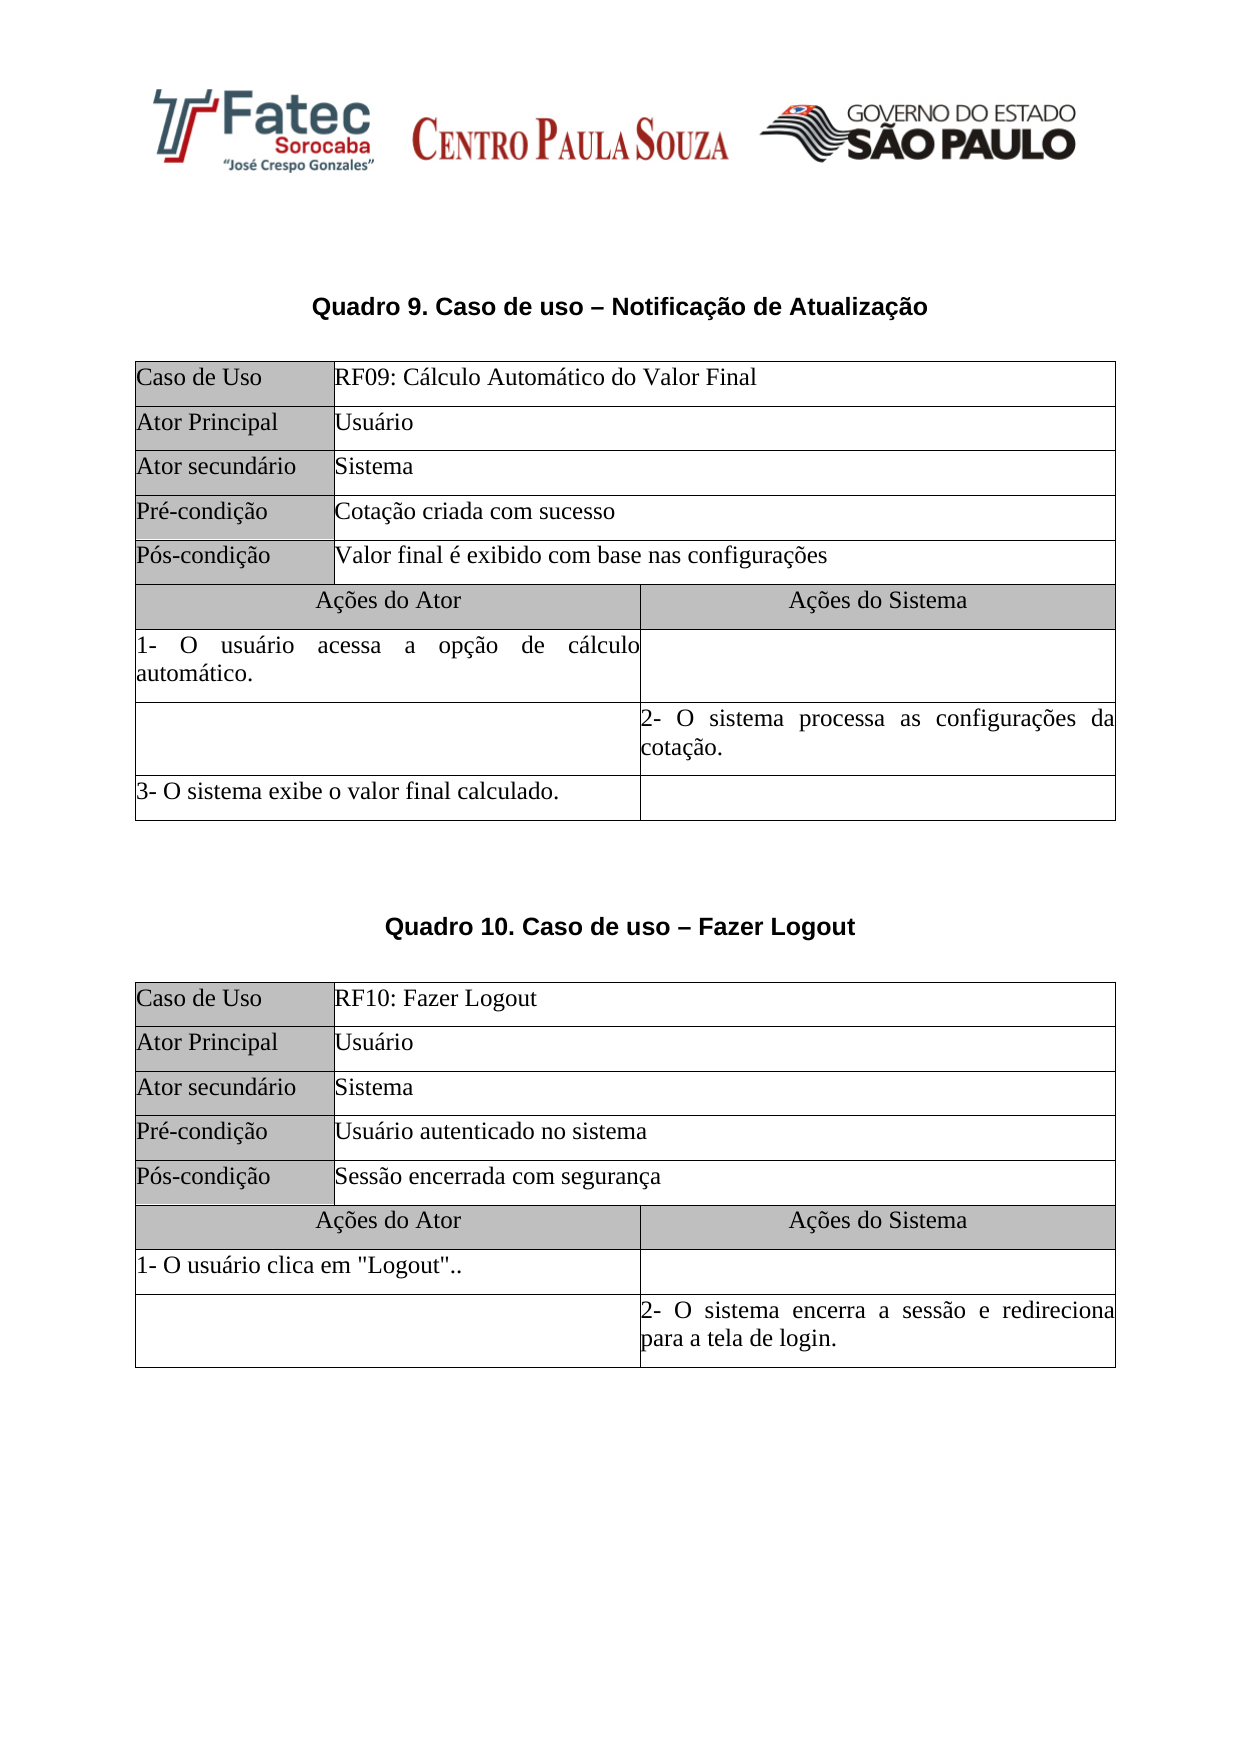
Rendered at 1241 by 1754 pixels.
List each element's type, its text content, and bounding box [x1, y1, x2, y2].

table_cell Usuário [335, 1027, 1115, 1071]
picture [135, 73, 1079, 191]
table_cell Cotação criada com sucesso [335, 496, 1115, 539]
table_cell Ações do Sistema [641, 1206, 1115, 1249]
table_header Caso de Uso [136, 362, 334, 406]
table_cell Pré-condição [136, 496, 334, 539]
table_cell [136, 1295, 640, 1367]
table_cell [136, 703, 640, 775]
table_cell Ator secundário [136, 451, 334, 495]
table_cell Ator Principal [136, 1027, 334, 1071]
table_cell Usuário autenticado no sistema [335, 1116, 1115, 1160]
table_cell 1- O usuário clica em "Logout".. [136, 1250, 640, 1294]
table_cell 2- O sistema processa as configurações da cotação. [641, 703, 1115, 775]
table_cell [641, 1250, 1115, 1294]
table_cell Pré-condição [136, 1116, 334, 1160]
table_cell [641, 630, 1115, 702]
table_cell Sistema [335, 451, 1115, 495]
table_cell Pós-condição [136, 541, 334, 584]
text Quadro 10. Caso de uso – Fazer Logout [135, 912, 1105, 941]
table_cell Pós-condição [136, 1161, 334, 1204]
table_header Caso de Uso [136, 983, 334, 1026]
table_cell Ator secundário [136, 1072, 334, 1115]
table_cell 3- O sistema exibe o valor final calculado. [136, 776, 640, 820]
table_cell Ações do Ator [136, 1206, 640, 1249]
table_header RF09: Cálculo Automático do Valor Final [335, 362, 1115, 406]
text Quadro 9. Caso de uso – Notificação de Atualização [135, 292, 1105, 320]
table_cell Valor final é exibido com base nas configurações [335, 541, 1115, 584]
table_cell Usuário [335, 407, 1115, 450]
table_cell Ator Principal [136, 407, 334, 450]
table_cell Ações do Sistema [641, 585, 1115, 629]
table_cell 2- O sistema encerra a sessão e redireciona para a tela de login. [641, 1295, 1115, 1367]
table_cell Sistema [335, 1072, 1115, 1115]
table_cell 1- O usuário acessa a opção de cálculo automático. [136, 630, 640, 702]
table_header RF10: Fazer Logout [335, 983, 1115, 1026]
table_cell [641, 776, 1115, 820]
table_cell Sessão encerrada com segurança [335, 1161, 1115, 1204]
table_cell Ações do Ator [136, 585, 640, 629]
